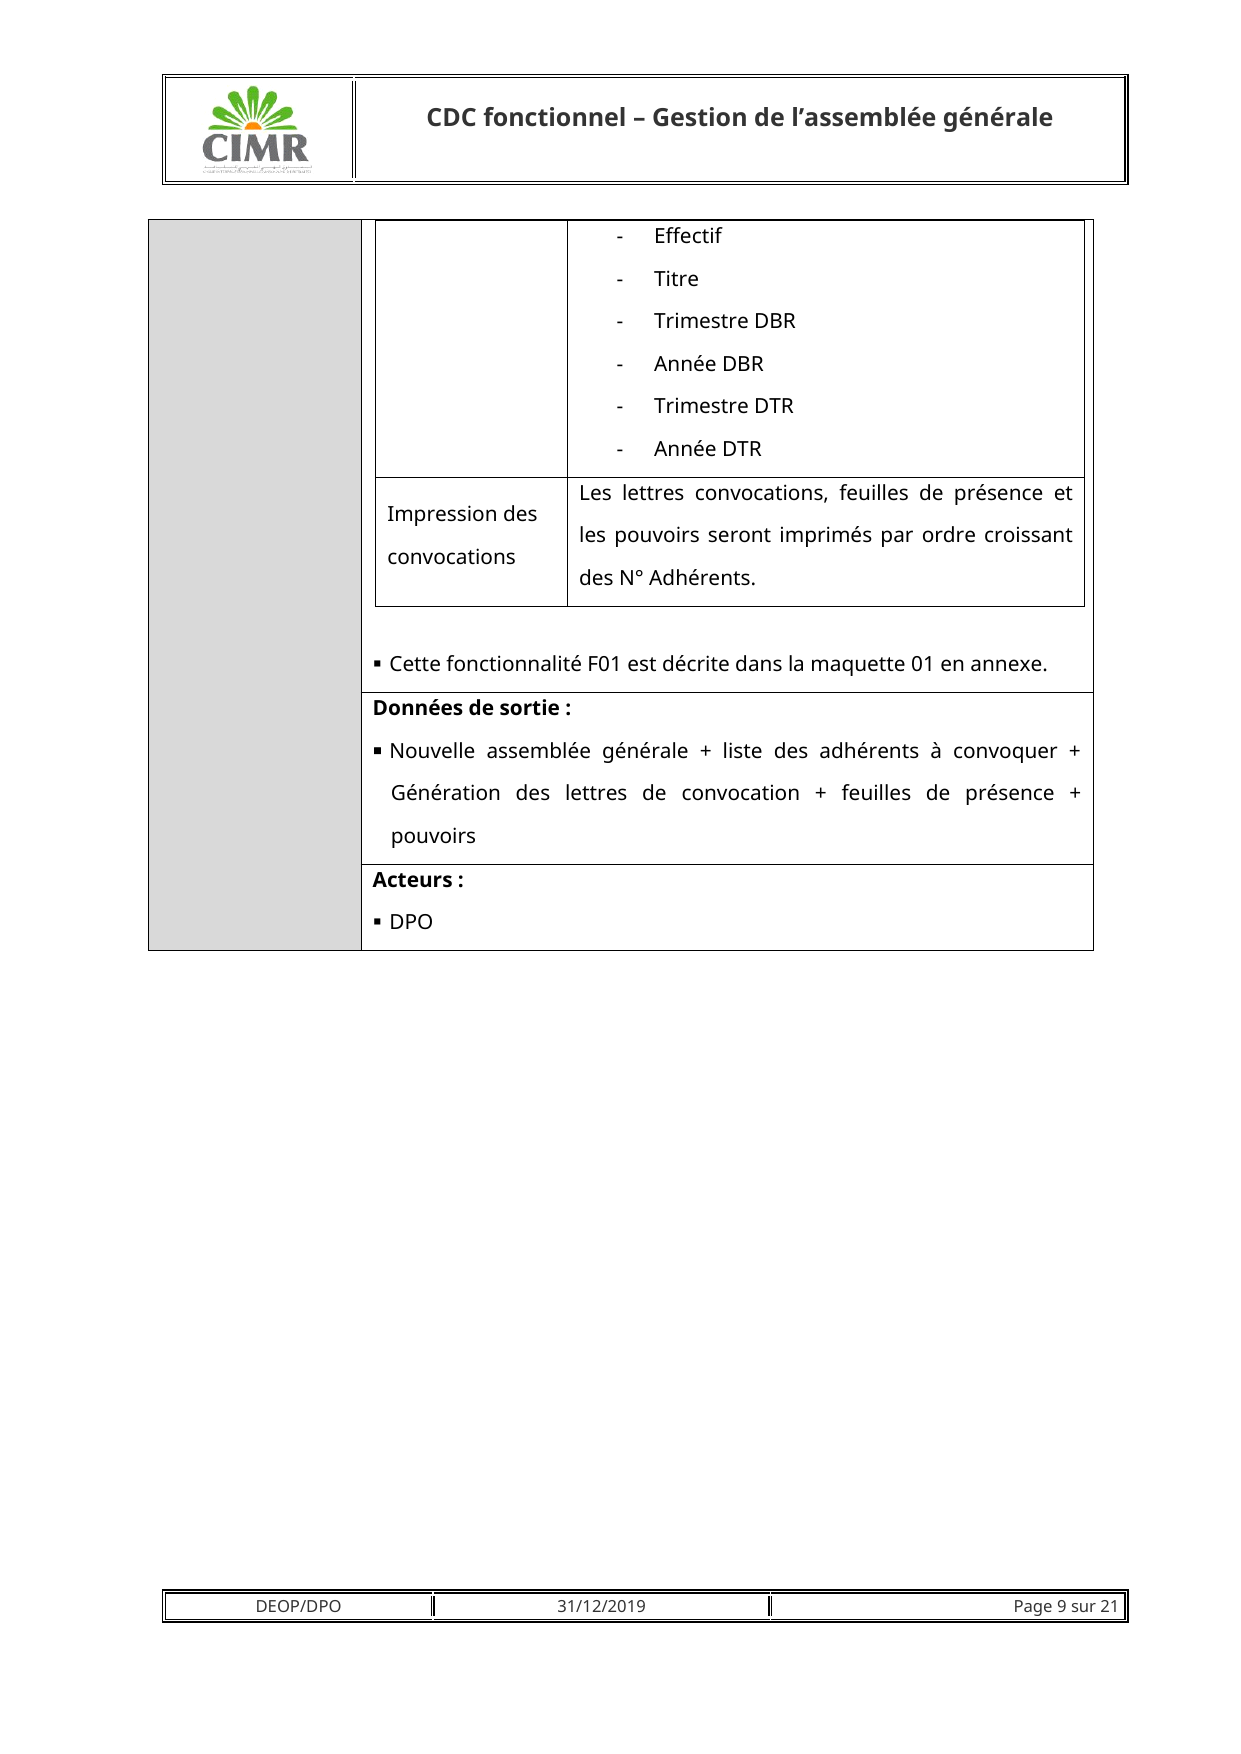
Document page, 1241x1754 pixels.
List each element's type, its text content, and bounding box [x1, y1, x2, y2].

table_cell Données de sortie : Nouvelle assemblée générale + liste des adhérents à convoquer + Génération des lettres de convocation + feuilles de présence + pouvoirs [362, 693, 1093, 864]
table_cell Acteurs : DPO [362, 865, 1093, 950]
